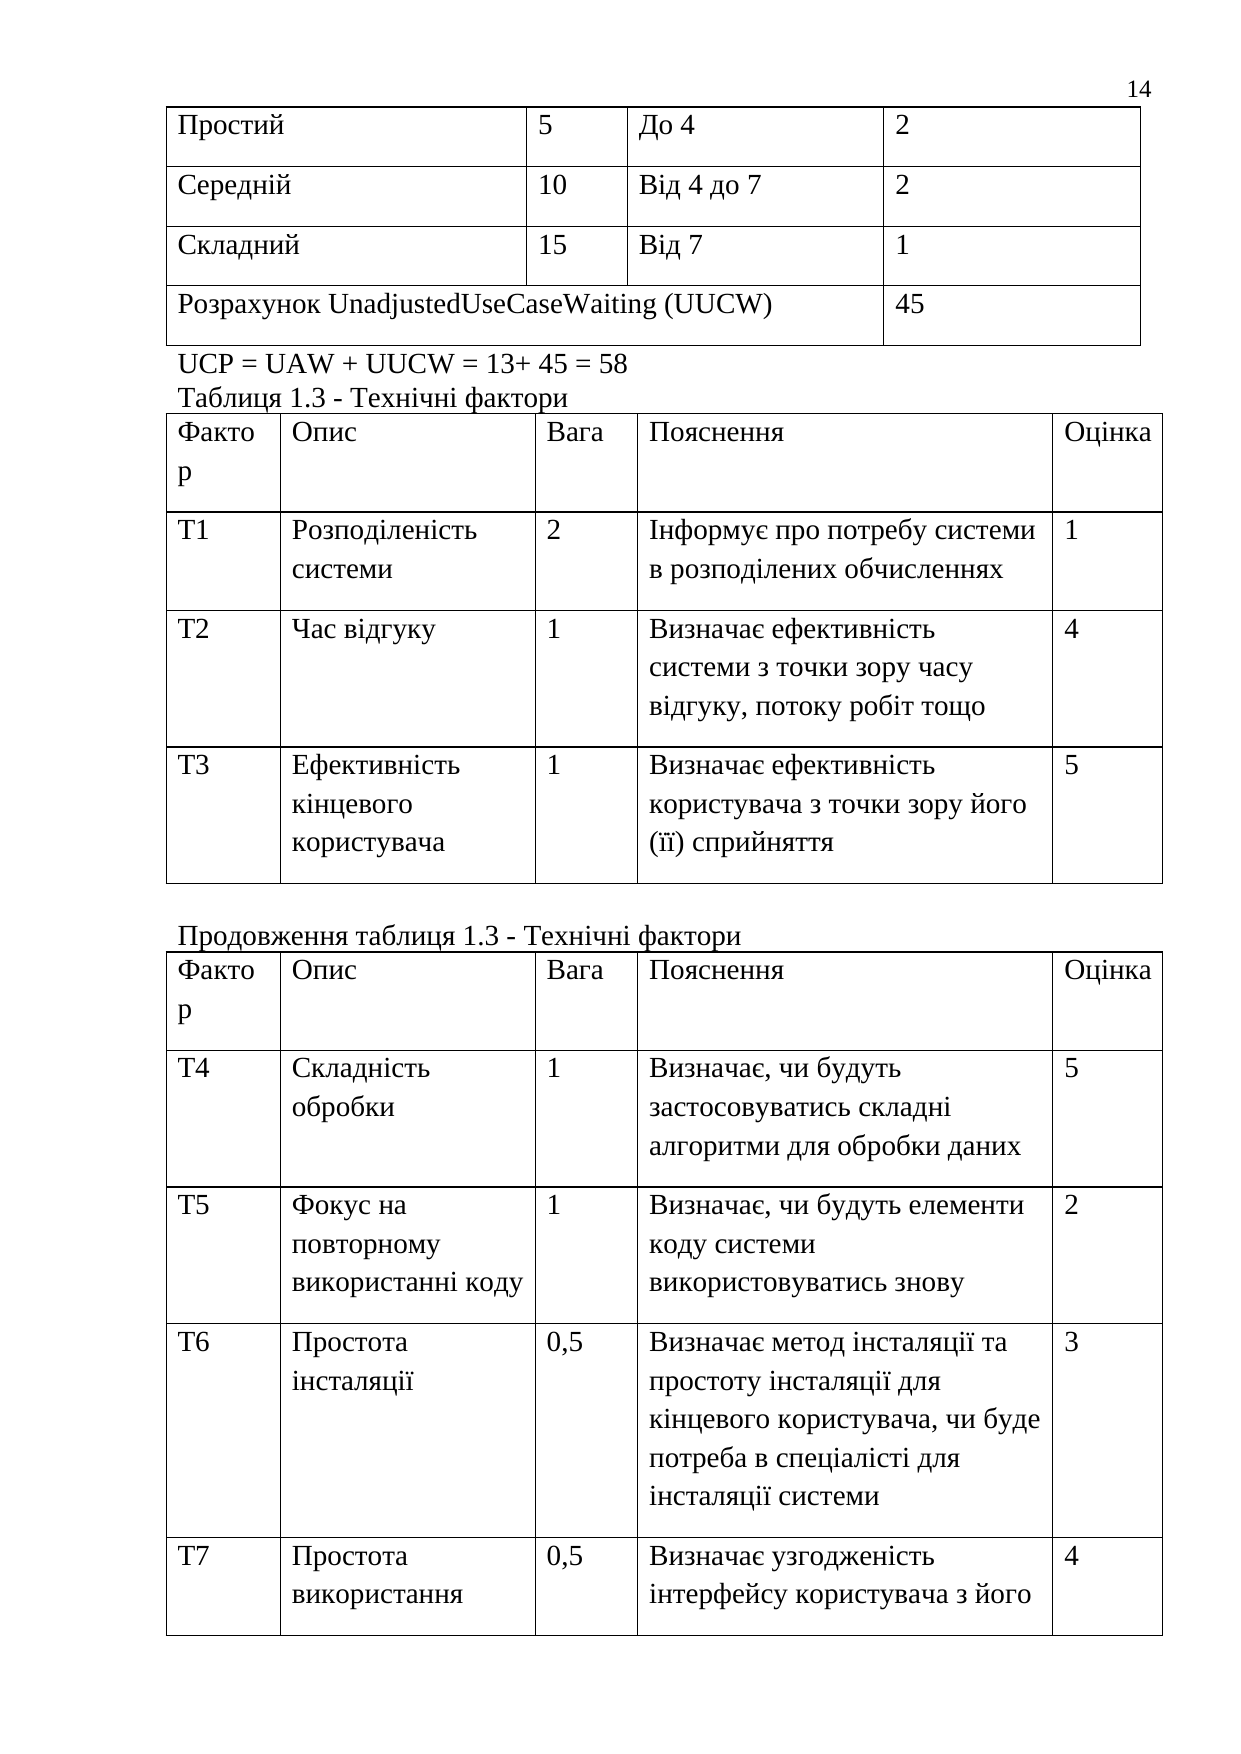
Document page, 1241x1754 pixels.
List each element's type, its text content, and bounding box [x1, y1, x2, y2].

table_cell 1 [536, 1051, 637, 1186]
table_cell 10 [527, 167, 627, 226]
table_cell T7 [167, 1538, 280, 1635]
table_cell 0,5 [536, 1538, 637, 1635]
table_cell Розрахунок UnadjustedUseCaseWaiting (UUCW) [167, 286, 883, 345]
table_cell Визначає ефективність користувача з точки зору його (її) сприйняття [638, 748, 1052, 883]
table_header Пояснення [638, 414, 1052, 511]
table_cell Від 4 до 7 [628, 167, 883, 226]
table_cell Ефективність кінцевого користувача [281, 748, 535, 883]
table_cell Визначає ефективність системи з точки зору часу відгуку, потоку робіт тощо [638, 611, 1052, 746]
table_cell T5 [167, 1188, 280, 1323]
table_cell Від 7 [628, 227, 883, 285]
table_cell 2 [536, 513, 637, 610]
table_cell 0,5 [536, 1324, 637, 1537]
table_cell До 4 [628, 108, 883, 166]
table_cell T4 [167, 1051, 280, 1186]
table_cell Простий [167, 108, 526, 166]
table_header Фактор [167, 953, 280, 1049]
table_cell 45 [884, 286, 1140, 345]
text Продовження таблиця 1.3 - Технічні фактори [177, 918, 1152, 951]
table_cell 5 [1053, 748, 1162, 883]
table_cell 5 [527, 108, 627, 166]
table_cell T1 [167, 513, 280, 610]
table_header Оцінка [1053, 414, 1162, 511]
table_cell Інформує про потребу системи в розподілених обчисленнях [638, 513, 1052, 610]
table_cell Простота інсталяції [281, 1324, 535, 1537]
table_cell Середній [167, 167, 526, 226]
table_cell 1 [1053, 513, 1162, 610]
table_cell Фокус на повторному використанні коду [281, 1188, 535, 1323]
table_cell 4 [1053, 611, 1162, 746]
table_cell Розподіленість системи [281, 513, 535, 610]
table_cell 15 [527, 227, 627, 285]
table_cell 2 [884, 108, 1140, 166]
text Таблиця 1.3 - Технічні фактори [177, 380, 1152, 413]
text UCP = UAW + UUCW = 13+ 45 = 58 [177, 346, 1152, 380]
table_cell 2 [884, 167, 1140, 226]
table_cell 2 [1053, 1188, 1162, 1323]
table_cell Визначає, чи будуть застосовуватись складні алгоритми для обробки даних [638, 1051, 1052, 1186]
table_cell Визначає, чи будуть елементи коду системи використовуватись знову [638, 1188, 1052, 1323]
table_cell Складний [167, 227, 526, 285]
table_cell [281, 1538, 535, 1635]
table_cell Визначає метод інсталяції та простоту інсталяції для кінцевого користувача, чи буде потреба в спеціалісті для інсталяції системи [638, 1324, 1052, 1537]
table_header Вага [536, 414, 637, 511]
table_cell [638, 1538, 1052, 1635]
table_cell Час відгуку [281, 611, 535, 746]
table_cell T6 [167, 1324, 280, 1537]
table_header Фактор [167, 414, 280, 511]
table_cell 3 [1053, 1324, 1162, 1537]
table_cell T2 [167, 611, 280, 746]
table_cell 1 [536, 748, 637, 883]
table_cell 1 [536, 1188, 637, 1323]
table_header Оцінка [1053, 953, 1162, 1049]
table_cell 1 [884, 227, 1140, 285]
table_header Вага [536, 953, 637, 1049]
table_header Пояснення [638, 953, 1052, 1049]
table_cell Складність обробки [281, 1051, 535, 1186]
table_header Опис [281, 953, 535, 1049]
table_cell 1 [536, 611, 637, 746]
table_header Опис [281, 414, 535, 511]
table_cell 5 [1053, 1051, 1162, 1186]
table_cell 4 [1053, 1538, 1162, 1635]
table_cell T3 [167, 748, 280, 883]
